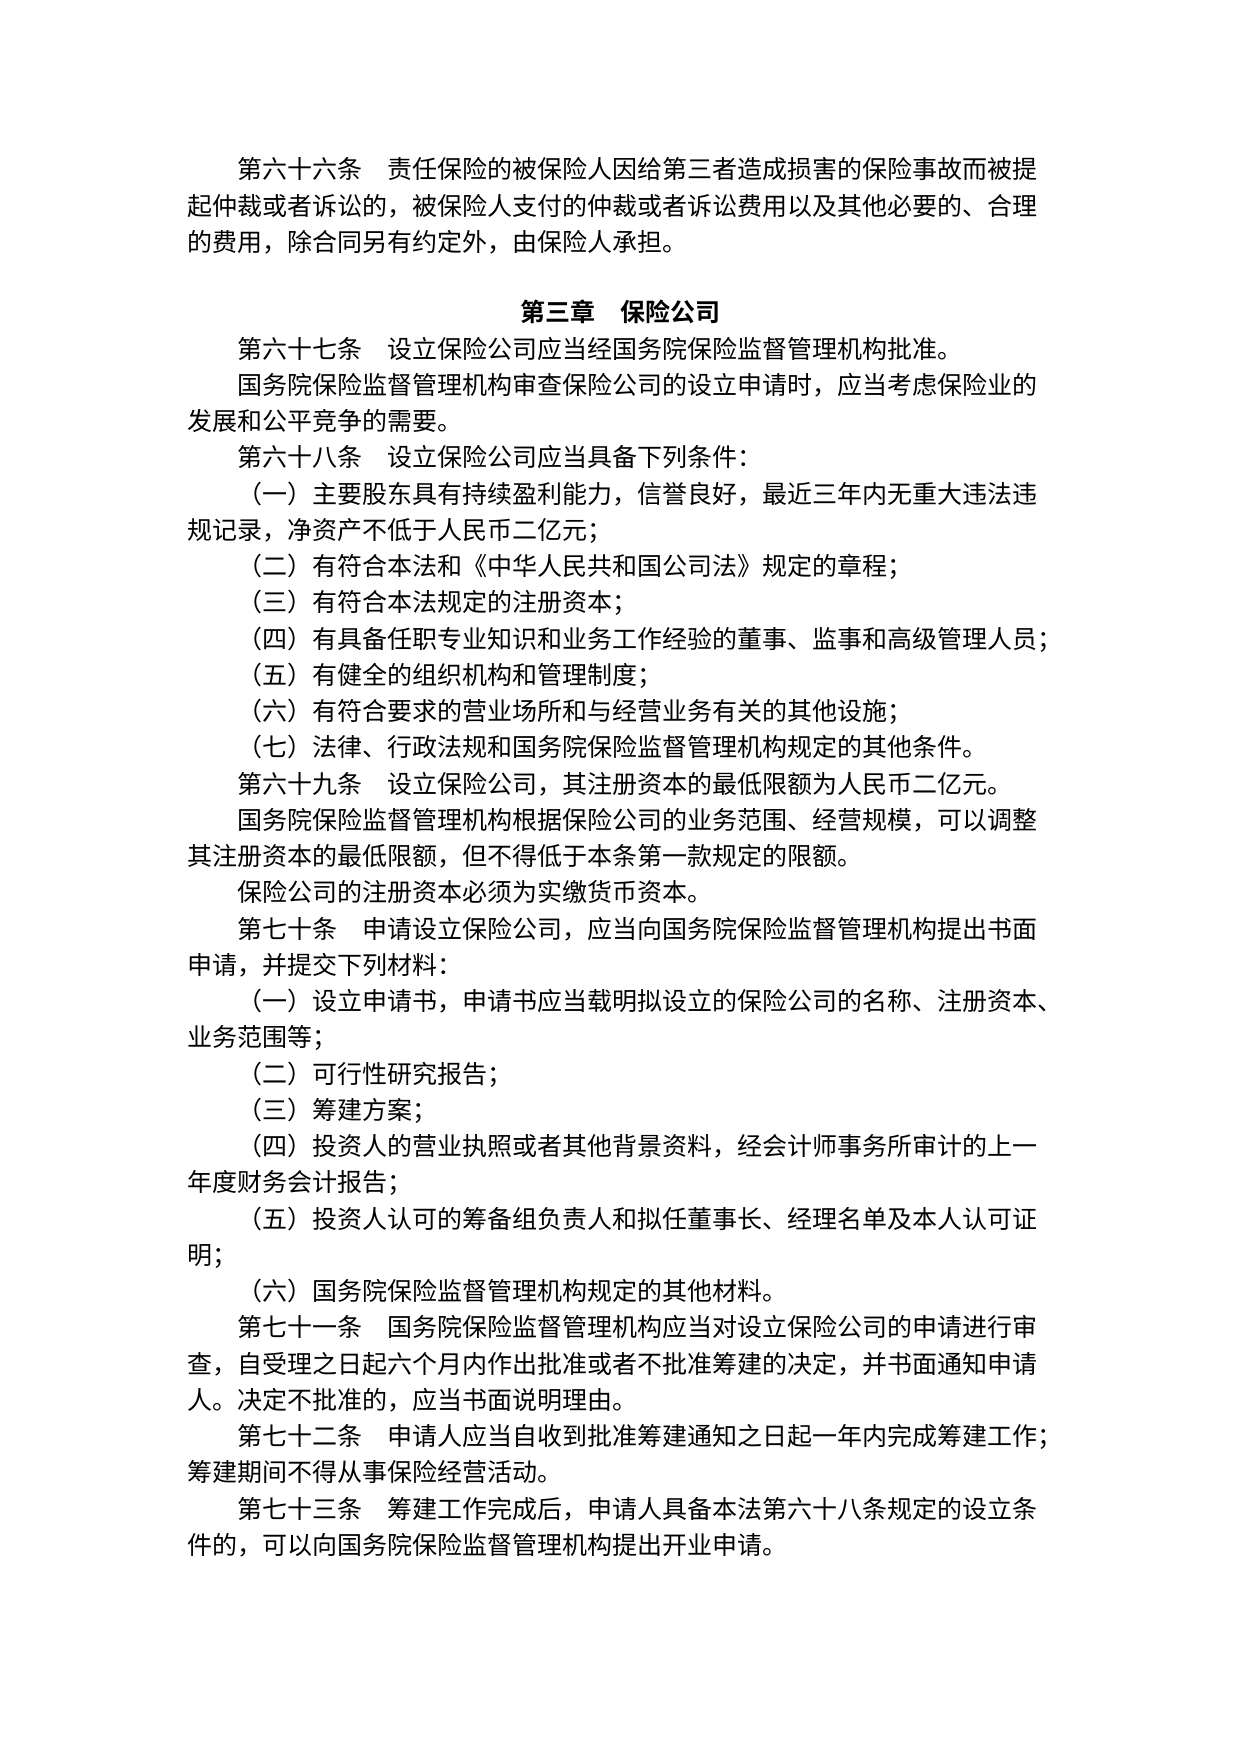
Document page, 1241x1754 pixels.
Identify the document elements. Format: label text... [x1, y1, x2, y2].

text （四）投资人的营业执照或者其他背景资料，经会计师事务所审计的上一年度财务会计报告； [187, 1127, 1053, 1199]
text （二）可行性研究报告； [187, 1054, 1053, 1090]
text （六）国务院保险监督管理机构规定的其他材料。 [187, 1272, 1053, 1308]
text 第六十六条 责任保险的被保险人因给第三者造成损害的保险事故而被提起仲裁或者诉讼的，被保险人支付的仲裁或者诉讼费用以及其他必要的、合理的费用，除合同另有约定外，由保险人承担。 [187, 150, 1053, 259]
text （七）法律、行政法规和国务院保险监督管理机构规定的其他条件。 [187, 728, 1053, 764]
text （一）设立申请书，申请书应当载明拟设立的保险公司的名称、注册资本、业务范围等； [187, 982, 1053, 1054]
text （六）有符合要求的营业场所和与经营业务有关的其他设施； [187, 692, 1053, 728]
text 第三章 保险公司 [187, 293, 1053, 329]
text （二）有符合本法和《中华人民共和国公司法》规定的章程； [187, 547, 1053, 583]
text 第七十条 申请设立保险公司，应当向国务院保险监督管理机构提出书面申请，并提交下列材料： [187, 909, 1053, 982]
text （五）有健全的组织机构和管理制度； [187, 655, 1053, 692]
text 国务院保险监督管理机构审查保险公司的设立申请时，应当考虑保险业的发展和公平竞争的需要。 [187, 365, 1053, 438]
text 第七十二条 申请人应当自收到批准筹建通知之日起一年内完成筹建工作；筹建期间不得从事保险经营活动。 [187, 1417, 1053, 1489]
text 第七十三条 筹建工作完成后，申请人具备本法第六十八条规定的设立条件的，可以向国务院保险监督管理机构提出开业申请。 [187, 1489, 1053, 1562]
text （一）主要股东具有持续盈利能力，信誉良好，最近三年内无重大违法违规记录，净资产不低于人民币二亿元； [187, 474, 1053, 547]
text 第七十一条 国务院保险监督管理机构应当对设立保险公司的申请进行审查，自受理之日起六个月内作出批准或者不批准筹建的决定，并书面通知申请人。决定不批准的，应当书面说明理由。 [187, 1308, 1053, 1417]
text 国务院保险监督管理机构根据保险公司的业务范围、经营规模，可以调整其注册资本的最低限额，但不得低于本条第一款规定的限额。 [187, 800, 1053, 873]
text （四）有具备任职专业知识和业务工作经验的董事、监事和高级管理人员； [187, 619, 1053, 655]
text 第六十八条 设立保险公司应当具备下列条件： [187, 438, 1053, 474]
text （三）有符合本法规定的注册资本； [187, 583, 1053, 619]
text （三）筹建方案； [187, 1090, 1053, 1127]
text 保险公司的注册资本必须为实缴货币资本。 [187, 873, 1053, 909]
text 第六十七条 设立保险公司应当经国务院保险监督管理机构批准。 [187, 329, 1053, 365]
text 第六十九条 设立保险公司，其注册资本的最低限额为人民币二亿元。 [187, 764, 1053, 800]
text （五）投资人认可的筹备组负责人和拟任董事长、经理名单及本人认可证明； [187, 1199, 1053, 1272]
